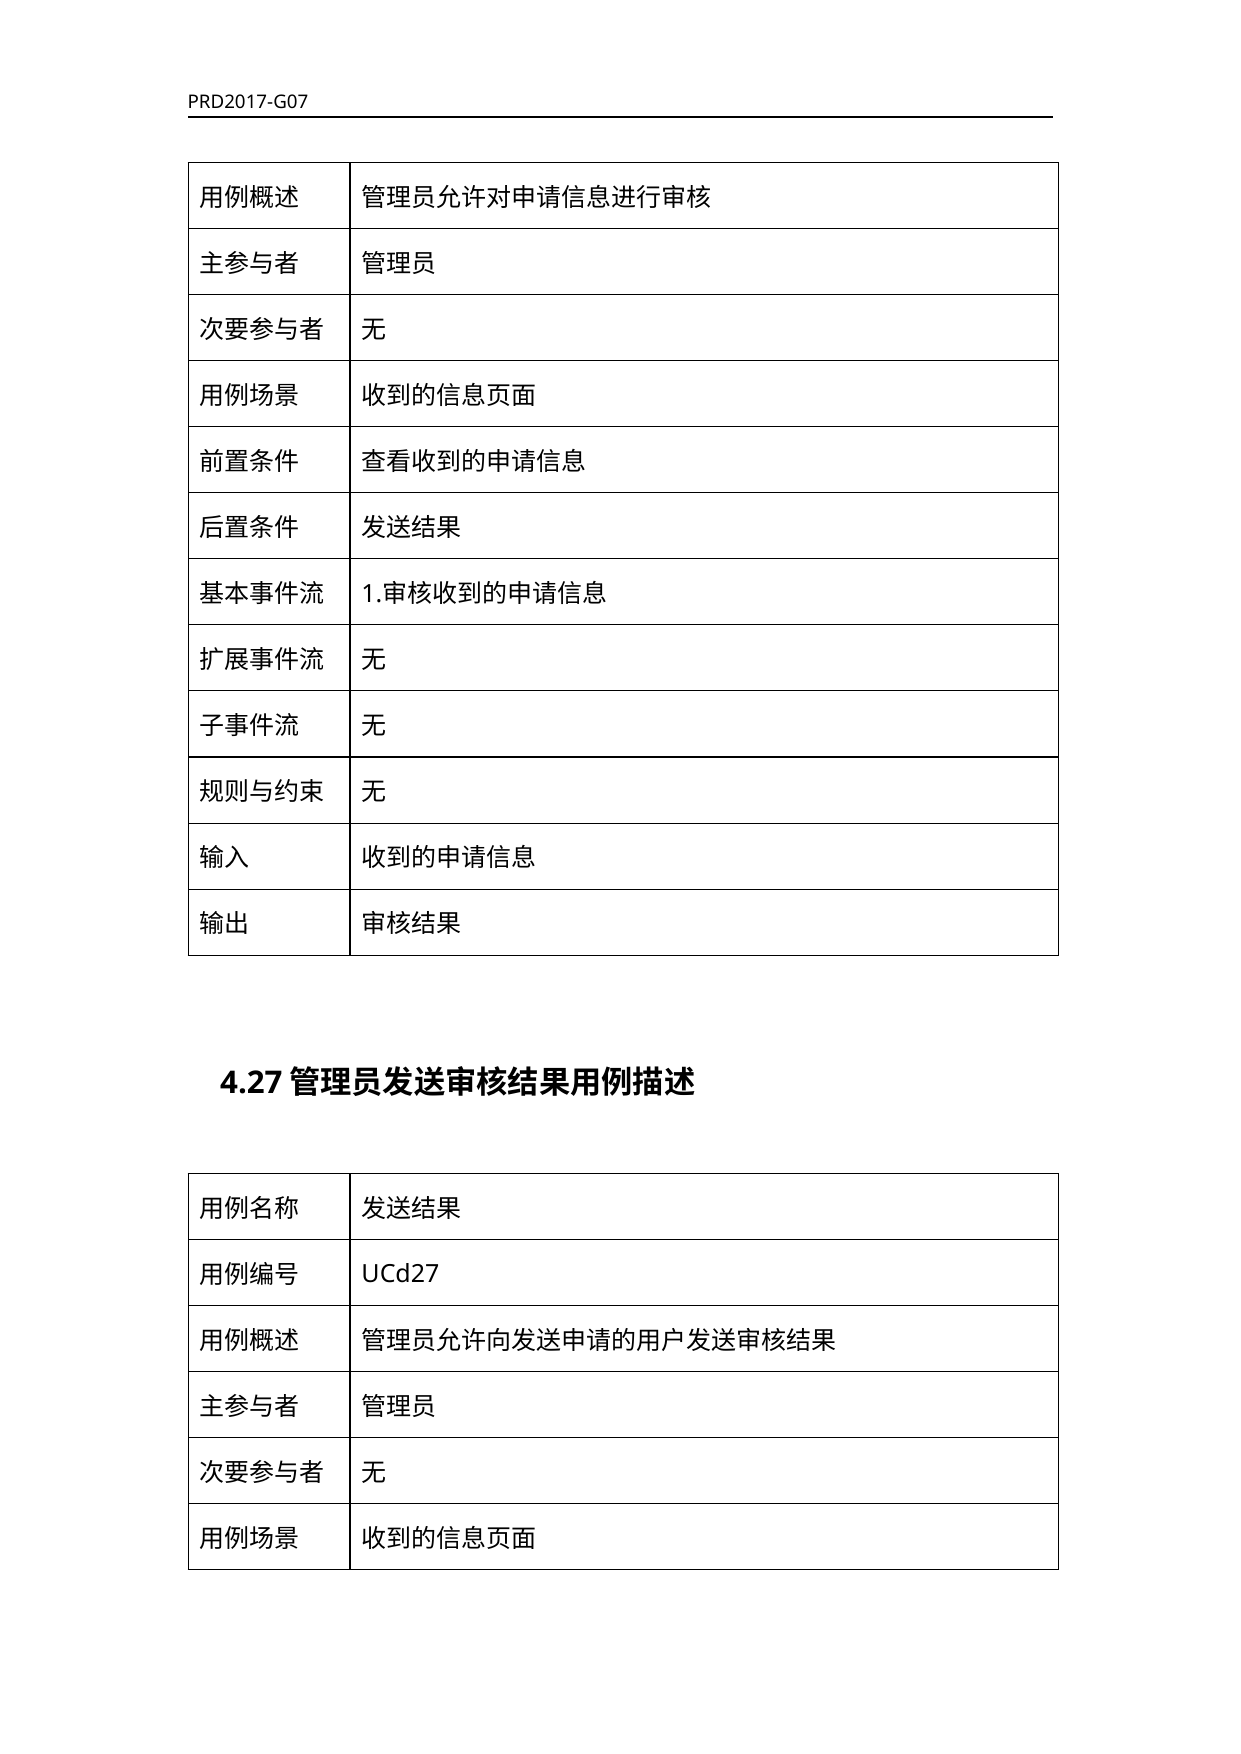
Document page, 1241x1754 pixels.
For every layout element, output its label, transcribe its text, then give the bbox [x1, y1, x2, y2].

table_cell 收到的信息页面 [351, 1504, 1058, 1569]
table_cell 管理员 [351, 229, 1058, 294]
table_cell 输入 [189, 824, 349, 888]
table_cell UCd27 [351, 1240, 1058, 1305]
table_cell 管理员 [351, 1372, 1058, 1437]
table_cell 无 [351, 758, 1058, 822]
table_cell 管理员允许向发送申请的用户发送审核结果 [351, 1306, 1058, 1371]
table_cell 收到的信息页面 [351, 361, 1058, 426]
table_cell 无 [351, 691, 1058, 756]
table_header 用例名称 [189, 1174, 349, 1239]
table_cell 用例概述 [189, 1306, 349, 1371]
table_cell 用例概述 [189, 163, 349, 228]
table_cell 主参与者 [189, 229, 349, 294]
table_cell 基本事件流 [189, 559, 349, 624]
table_cell 1.审核收到的申请信息 [351, 559, 1058, 624]
table_cell 用例场景 [189, 1504, 349, 1569]
table_cell 收到的申请信息 [351, 824, 1058, 888]
subtitle 4.27管理员发送审核结果用例描述 [187, 1048, 1053, 1113]
table_cell 次要参与者 [189, 295, 349, 360]
table_cell 无 [351, 1438, 1058, 1503]
table_cell 用例场景 [189, 361, 349, 426]
table_cell 审核结果 [351, 890, 1058, 954]
table_cell 主参与者 [189, 1372, 349, 1437]
table_cell 查看收到的申请信息 [351, 427, 1058, 492]
table_cell 无 [351, 295, 1058, 360]
table_cell 子事件流 [189, 691, 349, 756]
table_cell 无 [351, 625, 1058, 690]
table_header 发送结果 [351, 1174, 1058, 1239]
table_cell 后置条件 [189, 493, 349, 558]
table_cell 扩展事件流 [189, 625, 349, 690]
table_cell 发送结果 [351, 493, 1058, 558]
table_cell 次要参与者 [189, 1438, 349, 1503]
table_cell 规则与约束 [189, 758, 349, 822]
table_cell 输出 [189, 890, 349, 954]
table_cell 用例编号 [189, 1240, 349, 1305]
table_cell 前置条件 [189, 427, 349, 492]
table_cell 管理员允许对申请信息进行审核 [351, 163, 1058, 228]
